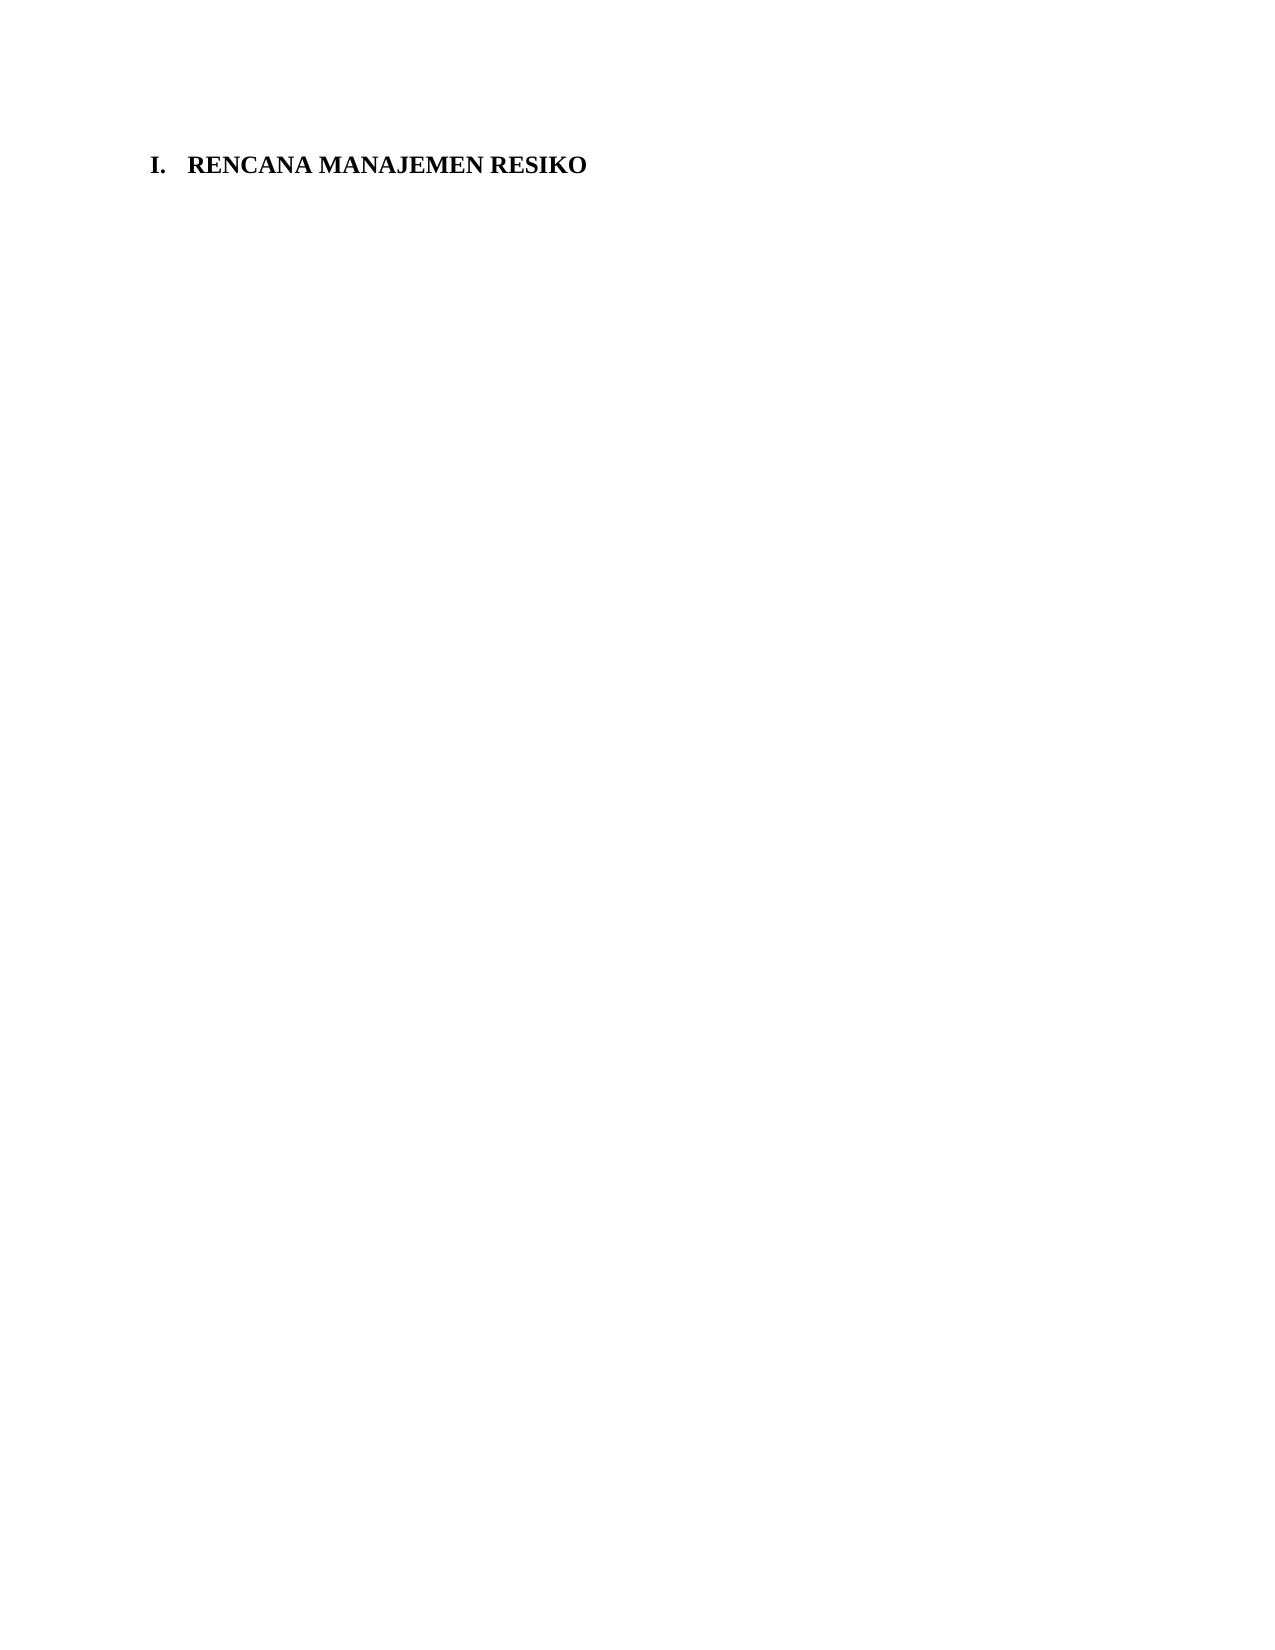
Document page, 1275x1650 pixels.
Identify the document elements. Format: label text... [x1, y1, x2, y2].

subtitle RENCANA MANAJEMEN RESIKO [150, 150, 1125, 179]
